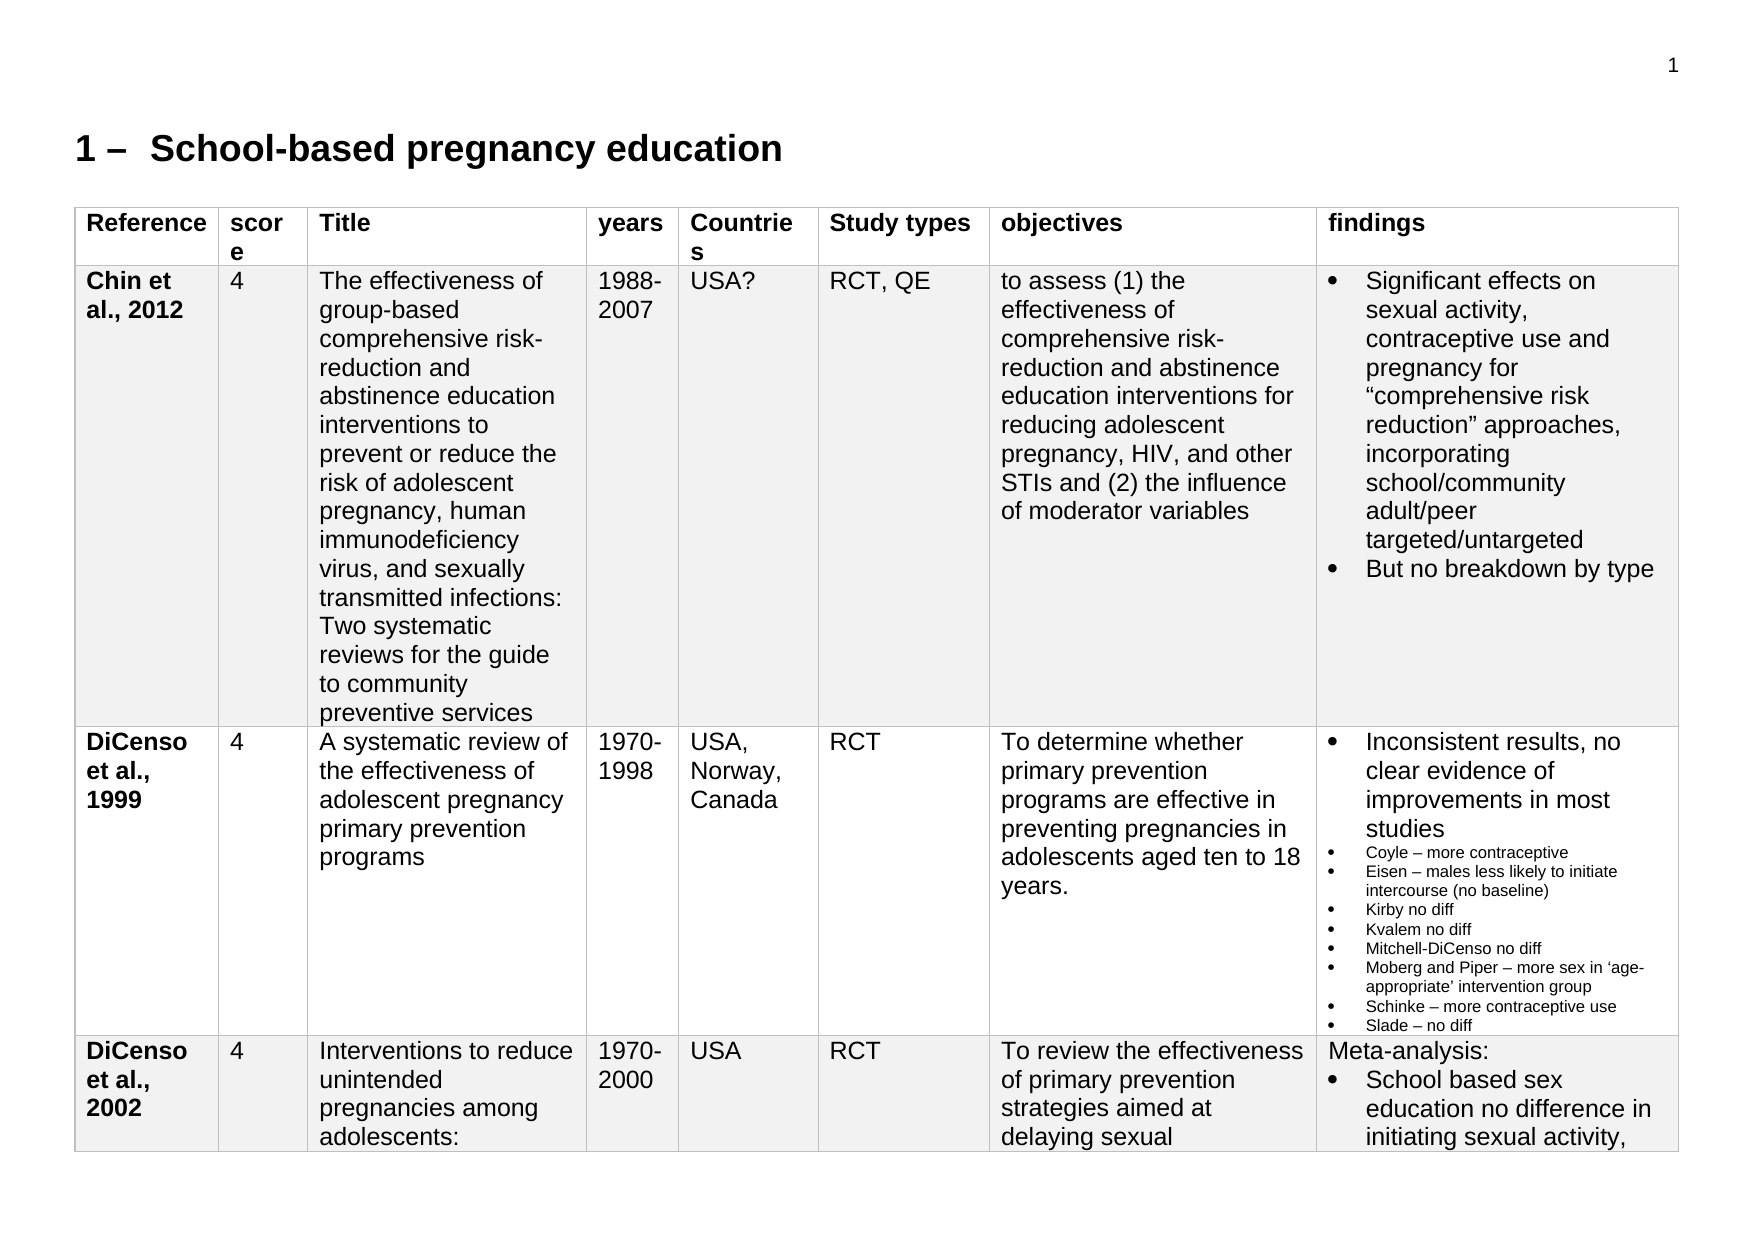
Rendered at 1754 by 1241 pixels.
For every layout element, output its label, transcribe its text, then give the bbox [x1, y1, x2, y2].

table_header findings [1317, 208, 1678, 265]
table_header Countries [679, 208, 818, 265]
table_cell To determine whether primary prevention programs are effective in preventing pregnancies in adolescents aged ten to 18 years. [990, 727, 1316, 1035]
table_cell RCT [819, 1036, 989, 1151]
table_header objectives [990, 208, 1316, 265]
table_cell to assess (1) the effectiveness of comprehensive risk-reduction and abstinence education interventions for reducing adolescent pregnancy, HIV, and other STIs and (2) the influence of moderator variables [990, 266, 1316, 726]
table_cell Chin et al., 2012 [76, 266, 218, 726]
table_cell RCT [819, 727, 989, 1035]
table_cell USA, Norway, Canada [679, 727, 818, 1035]
table_cell 4 [219, 266, 307, 726]
table_cell 1988-2007 [587, 266, 678, 726]
table_cell USA? [679, 266, 818, 726]
table_header Study types [819, 208, 989, 265]
table_header score [219, 208, 307, 265]
table_cell 1970-1998 [587, 727, 678, 1035]
table_cell Interventions to reduce unintended pregnancies among adolescents: Systematic review of randomised controlled trials [308, 1036, 586, 1151]
table_cell 4 [219, 727, 307, 1035]
table_cell DiCenso et al., 2002 [76, 1036, 218, 1151]
table_cell 1970-2000 [587, 1036, 678, 1151]
table_cell Inconsistent results, no clear evidence of improvements in most studies Coyle – more contraceptive Eisen – males less likely to initiate intercourse (no baseline) Kirby no diff Kvalem no diff Mitchell-DiCenso no diff Moberg and Piper – more sex in ‘age-appropriate’ intervention group Schinke – more contraceptive use Slade – no diff [1317, 727, 1678, 1035]
table_cell Significant effects on sexual activity, contraceptive use and pregnancy for “comprehensive risk reduction” approaches, incorporating school/community adult/peer targeted/untargeted But no breakdown by type [1317, 266, 1678, 726]
table_cell USA [679, 1036, 818, 1151]
table_cell RCT, QE [819, 266, 989, 726]
table_cell The effectiveness of group-based comprehensive risk-reduction and abstinence education interventions to prevent or reduce the risk of adolescent pregnancy, human immunodeficiency virus, and sexually transmitted infections: Two systematic reviews for the guide to community preventive services [308, 266, 586, 726]
table_header Reference [76, 208, 218, 265]
subtitle School-based pregnancy education [75, 126, 1679, 169]
table_header years [587, 208, 678, 265]
table_cell 4 [219, 1036, 307, 1151]
table_cell DiCenso et al., 1999 [76, 727, 218, 1035]
table_cell A systematic review of the effectiveness of adolescent pregnancy primary prevention programs [308, 727, 586, 1035]
table_header Title [308, 208, 586, 265]
